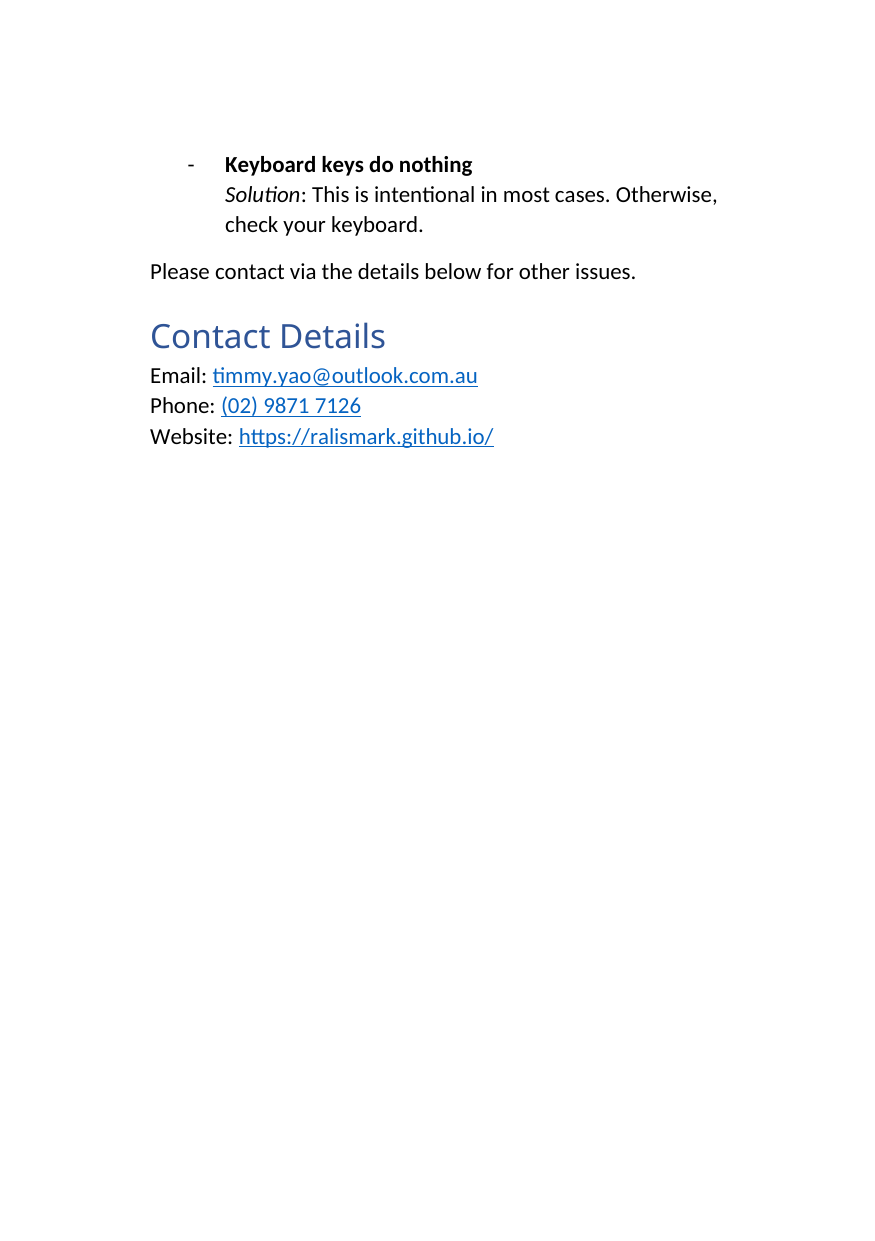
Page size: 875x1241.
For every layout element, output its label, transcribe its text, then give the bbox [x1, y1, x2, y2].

text Please contact via the details below for other issues. [150, 257, 724, 285]
text Email: timmy.yao@outlook.com.au [150, 361, 724, 389]
list Solution: This is intentional in most cases. Otherwise, check your keyboard. [225, 180, 724, 238]
text Website: https://ralismark.github.io/ [150, 422, 724, 450]
list Keyboard keys do nothing [187, 150, 724, 178]
text Phone: (02) 9871 7126 [150, 392, 724, 420]
subtitle Contact Details [150, 312, 724, 358]
